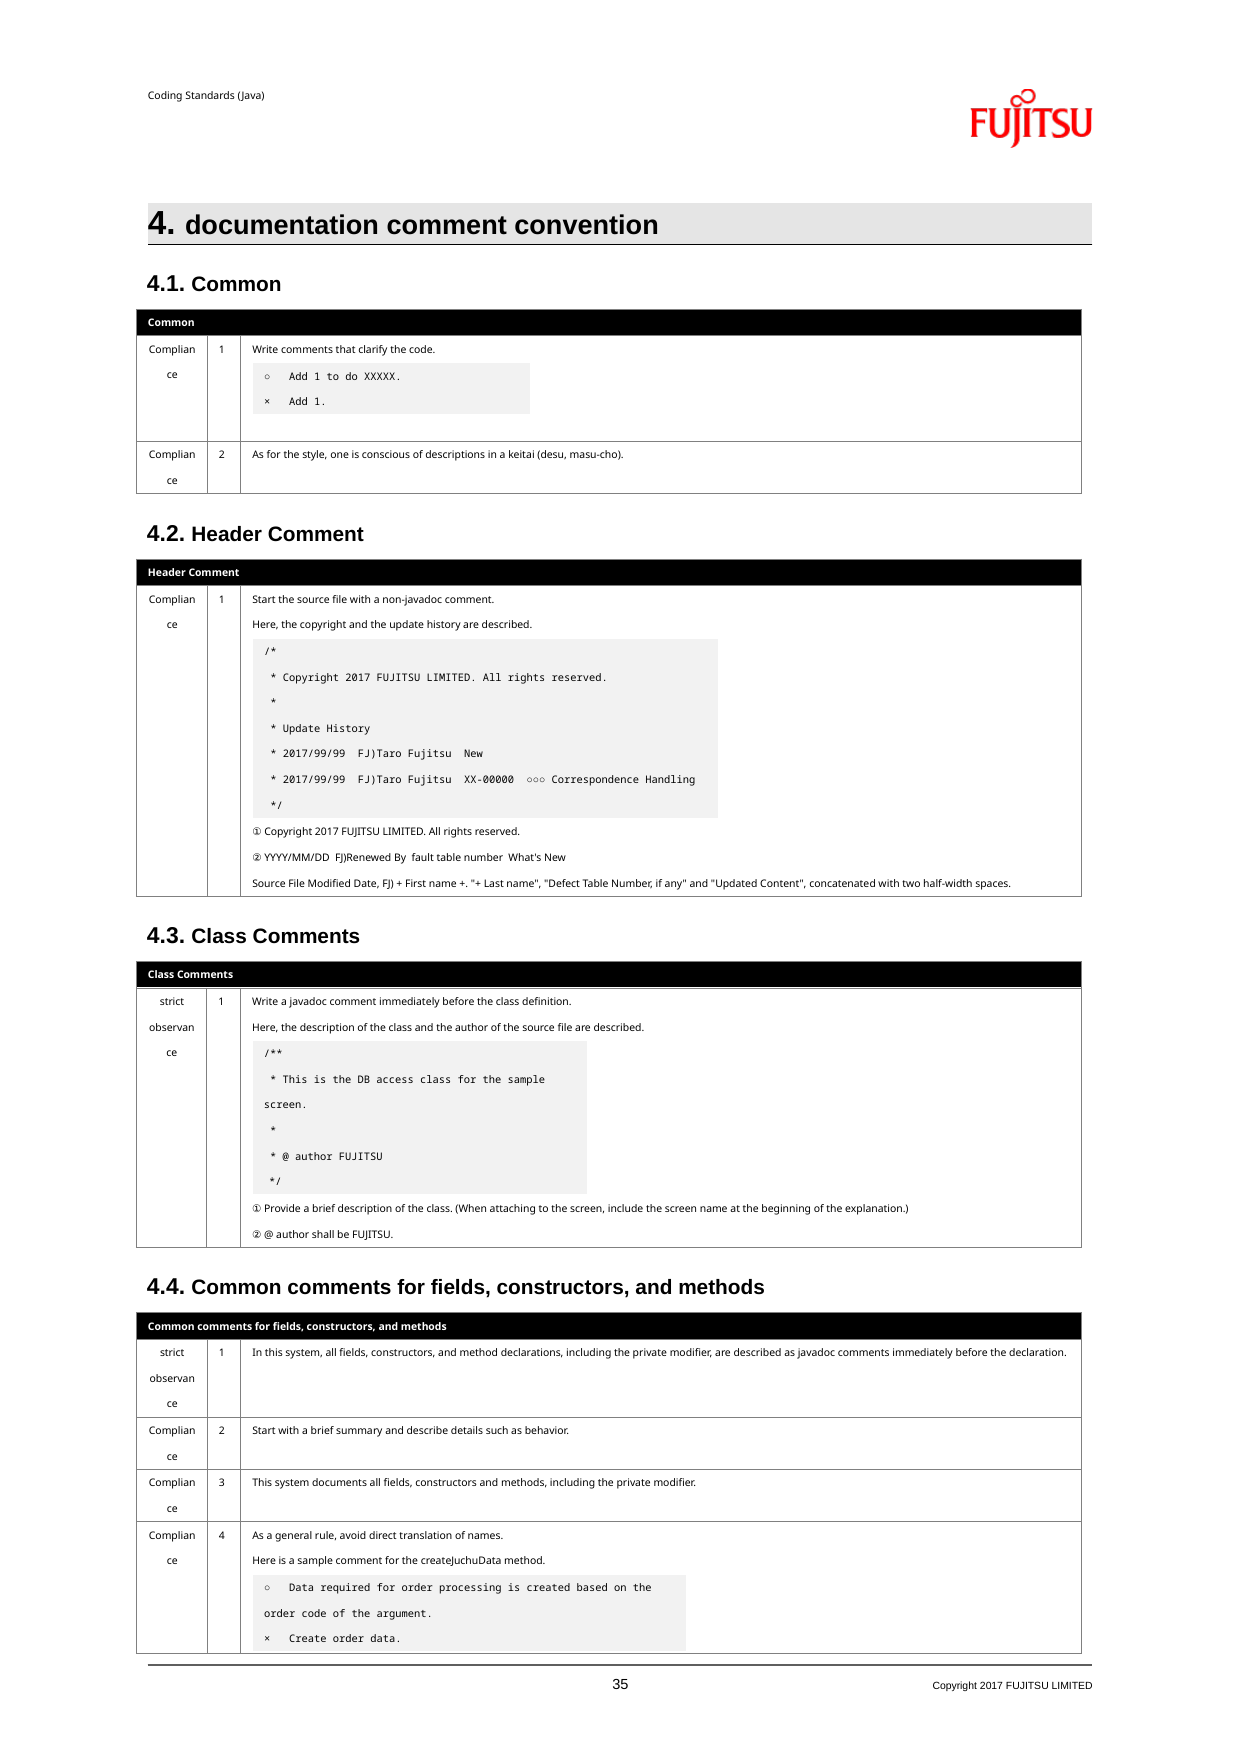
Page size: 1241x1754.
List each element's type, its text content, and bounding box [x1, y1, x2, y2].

subtitle Common comments for fields, constructors, and methods [130, 1261, 1092, 1312]
table_cell 2 [208, 442, 240, 493]
table_cell Compliance [137, 1418, 207, 1469]
table_cell 4 [208, 1522, 240, 1652]
table_cell Write a javadoc comment immediately before the class definition. Here, the description of the class and the author of the source file are described. ① Provide a brief description of the class. (When attaching to the screen, include the screen name at the beginning of the explanation.) ② @ author shall be FUJITSU. [241, 989, 1081, 1247]
table_cell Compliance [137, 442, 207, 493]
table_cell Start the source file with a non-javadoc comment. Here, the copyright and the update history are described. ① Copyright 2017 FUJITSU LIMITED. All rights reserved. ② YYYY/MM/DD FJ)Renewed By fault table number What's New Source File Modified Date, FJ) + First name +. "+ Last name", "Defect Table Number, if any" and "Updated Content", concatenated with two half-width spaces. [241, 586, 1081, 896]
table_cell 1 [207, 989, 240, 1247]
subtitle documentation comment convention [148, 203, 1092, 244]
table_cell 2 [208, 1418, 240, 1469]
table_header Common comments for fields, constructors, and methods [137, 1313, 1081, 1339]
table_cell As a general rule, avoid direct translation of names. Here is a sample comment for the createJuchuData method. [241, 1522, 1081, 1652]
table_header Class Comments [137, 962, 1081, 987]
table_cell This system documents all fields, constructors and methods, including the private modifier. [241, 1470, 1081, 1521]
table_cell Write comments that clarify the code. [241, 336, 1081, 441]
subtitle Common [130, 257, 1092, 309]
table_cell 1 [208, 1340, 240, 1417]
table_cell In this system, all fields, constructors, and method declarations, including the private modifier, are described as javadoc comments immediately before the declaration. [241, 1340, 1081, 1417]
table_cell Compliance [137, 1522, 207, 1652]
table_cell strict observance [137, 989, 206, 1247]
table_cell 3 [208, 1470, 240, 1521]
subtitle Header Comment [130, 507, 1092, 558]
picture [970, 89, 1093, 148]
table_cell 1 [208, 586, 240, 896]
table_cell 1 [208, 336, 240, 441]
table_cell strict observance [137, 1340, 207, 1417]
table_cell Compliance [137, 336, 207, 441]
table_cell Compliance [137, 586, 207, 896]
table_cell As for the style, one is conscious of descriptions in a keitai (desu, masu-cho). [241, 442, 1081, 493]
table_header Common [137, 310, 1081, 335]
subtitle Class Comments [130, 909, 1092, 961]
table_cell Compliance [137, 1470, 207, 1521]
table_header Header Comment [137, 560, 1081, 585]
table_cell Start with a brief summary and describe details such as behavior. [241, 1418, 1081, 1469]
